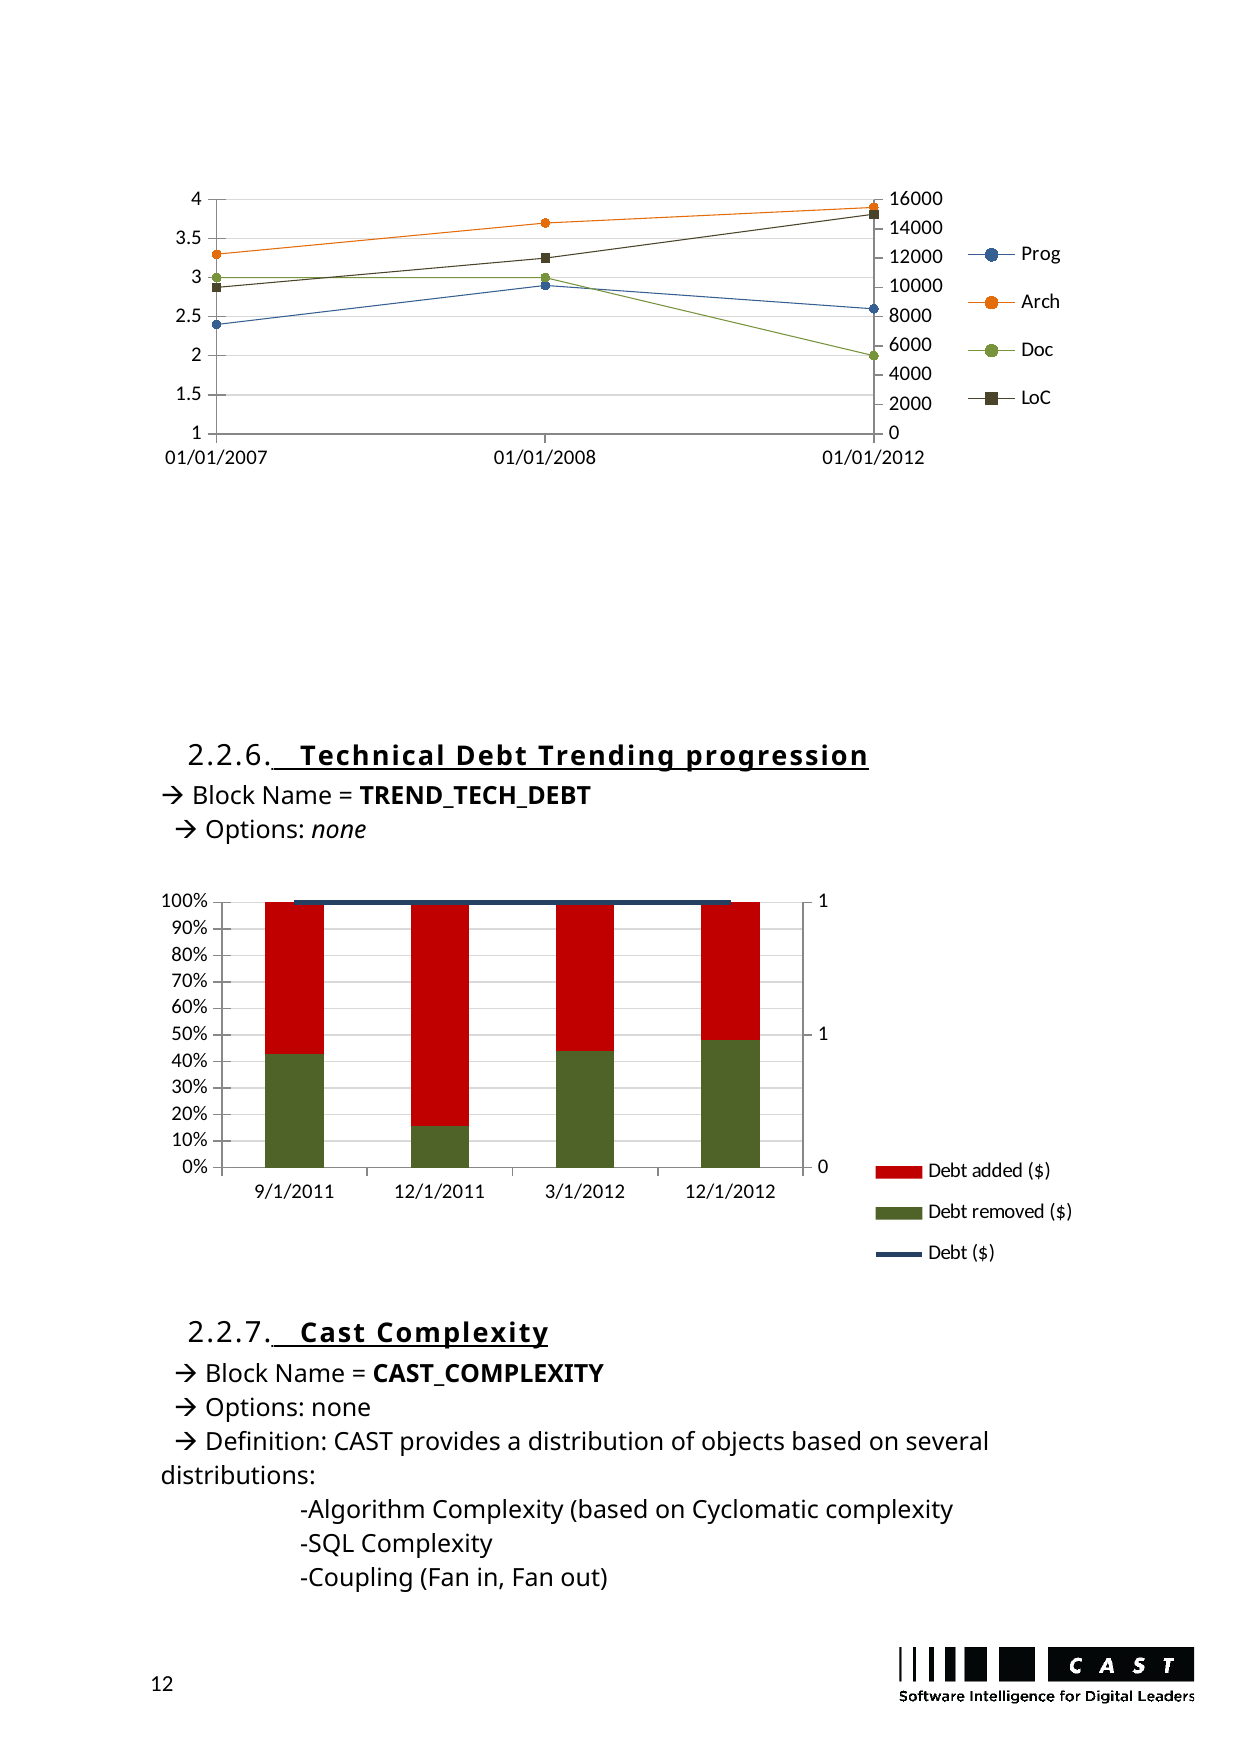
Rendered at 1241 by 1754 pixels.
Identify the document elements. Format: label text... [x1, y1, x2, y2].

text Block Name = CAST_COMPLEXITY Options: none [160, 1356, 1090, 1424]
text Block Name = TREND_TECH_DEBT Options: none [160, 778, 1090, 846]
text -Algorithm Complexity (based on Cyclomatic complexity [235, 1492, 1090, 1526]
picture [899, 1647, 1195, 1705]
subtitle Technical Debt Trending progression [187, 734, 1090, 774]
text -SQL Complexity [235, 1526, 1090, 1560]
text Definition: CAST provides a distribution of objects based on several distributions: [160, 1424, 1090, 1492]
subtitle Cast Complexity [187, 1312, 1090, 1351]
text -Coupling (Fan in, Fan out) [235, 1560, 1090, 1594]
